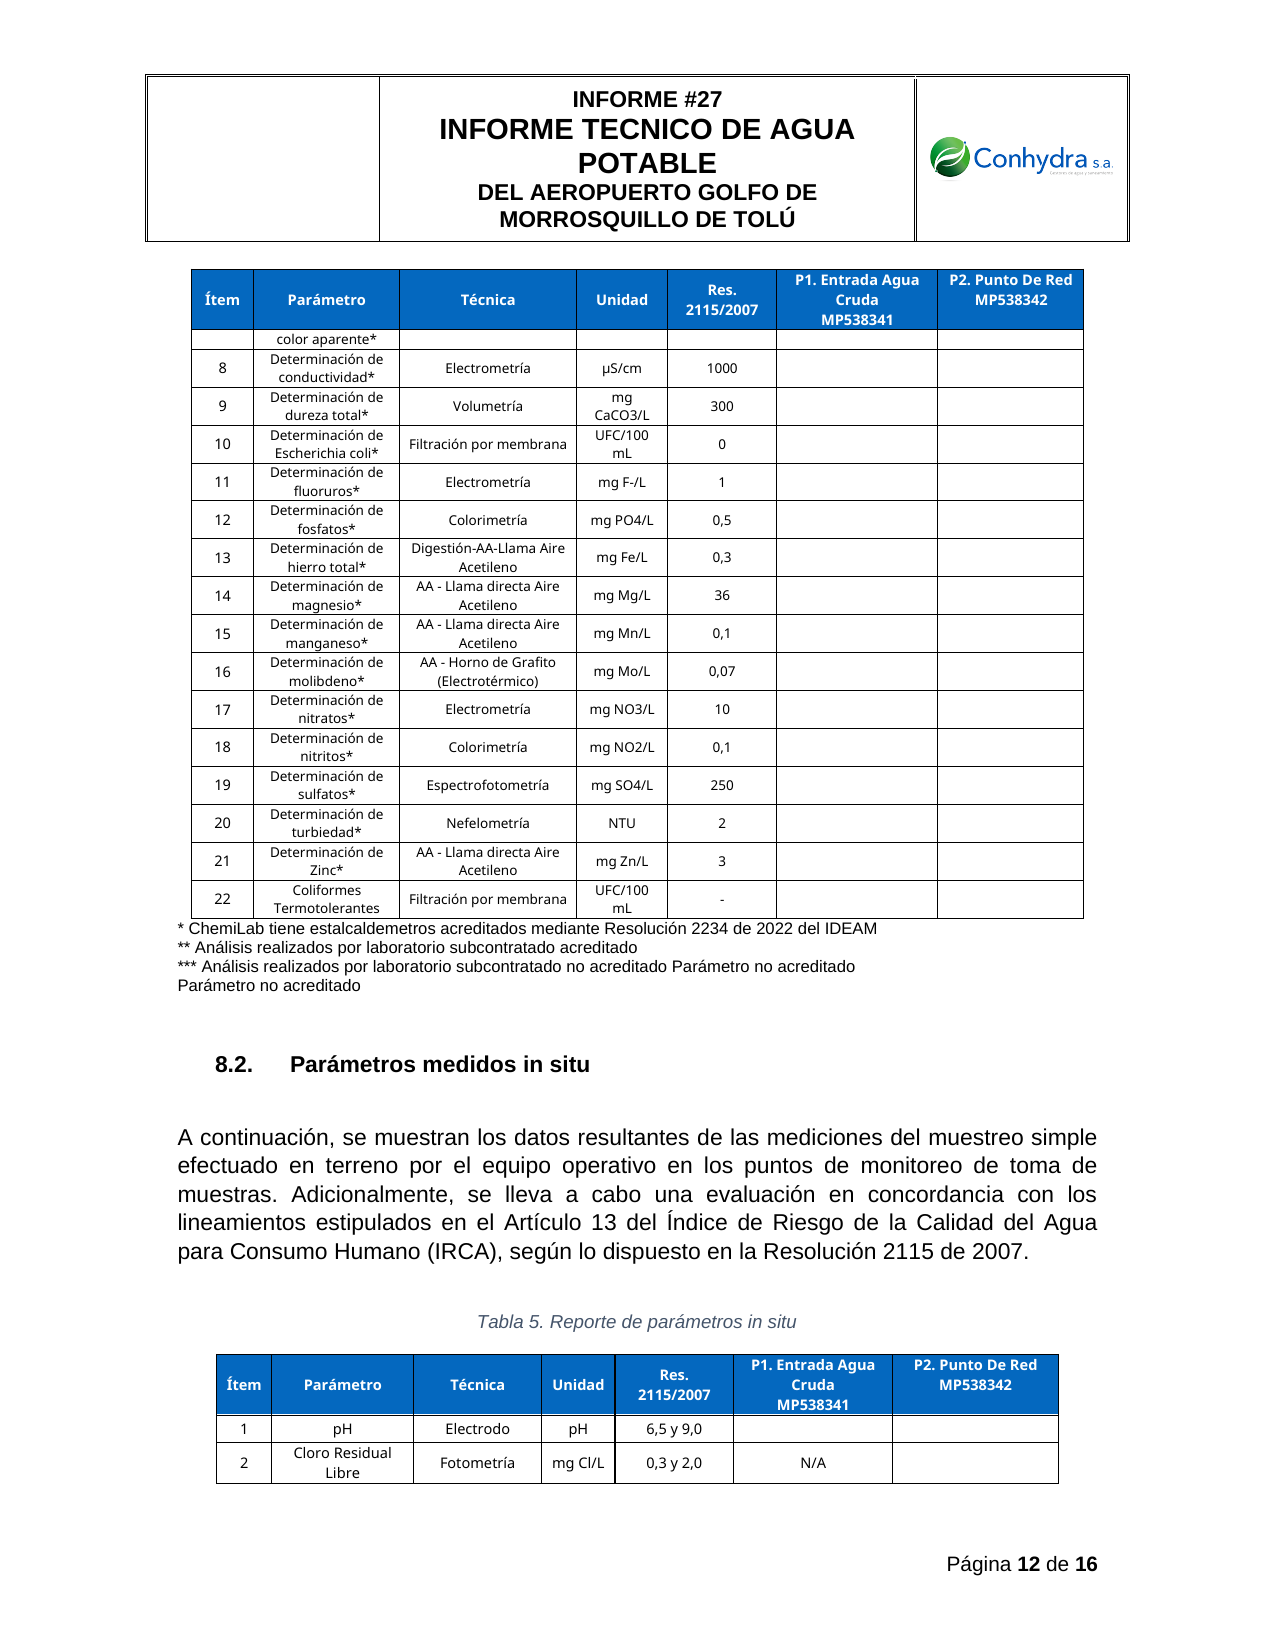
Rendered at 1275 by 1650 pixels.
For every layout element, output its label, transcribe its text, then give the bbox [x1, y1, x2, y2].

subtitle Parámetros medidos in situ [215, 1051, 1098, 1077]
table_header P1. Entrada Agua Cruda MP538341 [777, 270, 937, 329]
table_cell [938, 843, 1083, 879]
table_cell 14 [192, 577, 253, 614]
table_cell 10 [668, 691, 776, 728]
table_cell Electrodo [414, 1416, 541, 1442]
table_cell [938, 426, 1083, 462]
table_cell 2 [217, 1443, 271, 1482]
table_header P1. Entrada Agua Cruda MP538341 [734, 1355, 892, 1414]
table_cell mg SO4/L [577, 767, 667, 804]
table_cell 3 [668, 843, 776, 879]
table_cell AA - Horno de Grafito (Electrotérmico) [400, 653, 576, 690]
table_cell [777, 843, 937, 879]
table_cell 6,5 y 9,0 [616, 1416, 733, 1442]
table_cell Determinación de Zinc* [254, 843, 399, 879]
table_header Res. 2115/2007 [616, 1355, 733, 1414]
table_cell 300 [668, 388, 776, 424]
table_cell 0,07 [668, 653, 776, 690]
table_cell 1000 [668, 350, 776, 387]
table_cell NTU [577, 805, 667, 842]
table_cell [938, 653, 1083, 690]
table_cell Espectrofotometría [400, 767, 576, 804]
table_header Técnica [400, 270, 576, 329]
table_cell Determinación de molibdeno* [254, 653, 399, 690]
table_cell Determinación de hierro total* [254, 539, 399, 576]
table_cell 19 [192, 767, 253, 804]
table_cell 36 [668, 577, 776, 614]
table_cell [777, 881, 937, 917]
table_cell mg NO3/L [577, 691, 667, 728]
table_cell [893, 1416, 1058, 1442]
table_cell Fotometría [414, 1443, 541, 1482]
table_cell 0,3 [668, 539, 776, 576]
table_cell Determinación de dureza total* [254, 388, 399, 424]
table_cell Coliformes Termotolerantes [254, 881, 399, 917]
table_cell [938, 881, 1083, 917]
table_cell [938, 691, 1083, 728]
table_cell 2 [668, 805, 776, 842]
table_cell AA - Llama directa Aire Acetileno [400, 615, 576, 652]
table_cell [777, 691, 937, 728]
table_cell [938, 577, 1083, 614]
table_cell Determinación de turbiedad* [254, 805, 399, 842]
text Parámetro no acreditado [177, 976, 1098, 995]
table_cell Determinación de fosfatos* [254, 501, 399, 538]
table_cell [938, 388, 1083, 424]
table_cell mg Mn/L [577, 615, 667, 652]
text * ChemiLab tiene estalcaldemetros acreditados mediante Resolución 2234 de 2022 del IDEAM [177, 918, 1098, 938]
table_header P2. Punto De Red MP538342 [893, 1355, 1058, 1414]
table_header Ítem [217, 1355, 271, 1414]
table_cell 18 [192, 729, 253, 766]
table_header Unidad [577, 270, 667, 329]
table_cell [777, 729, 937, 766]
table_cell mg PO4/L [577, 501, 667, 538]
table_cell [938, 767, 1083, 804]
table_cell mg NO2/L [577, 729, 667, 766]
table_cell [777, 615, 937, 652]
table_cell [938, 615, 1083, 652]
table_cell [777, 805, 937, 842]
table_cell 11 [192, 464, 253, 500]
table_cell mg CaCO3/L [577, 388, 667, 424]
table_cell [938, 805, 1083, 842]
table_header Parámetro [272, 1355, 413, 1414]
table_cell Determinación de manganeso* [254, 615, 399, 652]
table_cell Nefelometría [400, 805, 576, 842]
table_cell mg Zn/L [577, 843, 667, 879]
table_cell [777, 350, 937, 387]
table_cell [938, 464, 1083, 500]
text Tabla 5. Reporte de parámetros in situ [177, 1311, 1098, 1333]
table_cell - [668, 881, 776, 917]
table_header Técnica [414, 1355, 541, 1414]
table_cell [777, 767, 937, 804]
table_header P2. Punto De Red MP538342 [938, 270, 1083, 329]
table_cell Filtración por membrana [400, 881, 576, 917]
table_cell 21 [192, 843, 253, 879]
table_cell [777, 501, 937, 538]
table_cell Determinación de color aparente* [254, 330, 399, 349]
table_cell mg Mo/L [577, 653, 667, 690]
picture [928, 133, 1115, 185]
table_cell pH [542, 1416, 614, 1442]
table_cell Volumetría [400, 388, 576, 424]
table_cell [938, 501, 1083, 538]
text *** Análisis realizados por laboratorio subcontratado no acreditado Parámetro no acreditado [177, 957, 1098, 976]
table_cell Determinación de conductividad* [254, 350, 399, 387]
table_cell mg Fe/L [577, 539, 667, 576]
table_cell 10 [192, 426, 253, 462]
table_cell Digestión-AA-Llama Aire Acetileno [400, 539, 576, 576]
table_cell 15 [192, 615, 253, 652]
table_cell [777, 577, 937, 614]
table_cell 1 [668, 464, 776, 500]
table_cell 7 [192, 330, 253, 349]
table_cell Determinación de fluoruros* [254, 464, 399, 500]
table_cell Colorimetría [400, 501, 576, 538]
table_cell [893, 1443, 1058, 1482]
table_cell [777, 388, 937, 424]
table_cell AA - Llama directa Aire Acetileno [400, 577, 576, 614]
table_cell Filtración por membrana [400, 426, 576, 462]
table_cell Colorimetría [400, 729, 576, 766]
table_cell Electrometría [400, 350, 576, 387]
table_cell mg Cl/L [542, 1443, 614, 1482]
table_cell UFC/100 mL [577, 426, 667, 462]
table_cell 0,1 [668, 615, 776, 652]
table_cell 13 [192, 539, 253, 576]
table_header Unidad [542, 1355, 614, 1414]
table_cell Electrometría [400, 464, 576, 500]
table_cell Determinación de magnesio* [254, 577, 399, 614]
table_cell 20 [192, 805, 253, 842]
table_cell AA - Llama directa Aire Acetileno [400, 843, 576, 879]
table_cell pH [272, 1416, 413, 1442]
table_cell Determinación de nitratos* [254, 691, 399, 728]
table_cell mg F-/L [577, 464, 667, 500]
text A continuación, se muestran los datos resultantes de las mediciones del muestreo simple efectuado en terreno por el equipo operativo en los puntos de monitoreo de toma de muestras. Adicionalmente, se lleva a cabo una evaluación en concordancia con los lineamientos estipulados en el Artículo 13 del Índice de Riesgo de la Calidad del Agua para Consumo Humano (IRCA), según lo dispuesto en la Resolución 2115 de 2007. [177, 1124, 1098, 1264]
table_cell [777, 426, 937, 462]
text ** Análisis realizados por laboratorio subcontratado acreditado [177, 938, 1098, 957]
table_cell 1 [217, 1416, 271, 1442]
table_cell [777, 330, 937, 349]
table_cell 250 [668, 767, 776, 804]
table_header Res. 2115/2007 [668, 270, 776, 329]
table_cell 16 [192, 653, 253, 690]
table_cell Cloro Residual Libre [272, 1443, 413, 1482]
table_cell 9 [192, 388, 253, 424]
table_cell Determinación de Escherichia coli* [254, 426, 399, 462]
table_cell Determinación de sulfatos* [254, 767, 399, 804]
table_cell [938, 539, 1083, 576]
table_cell N/A [734, 1443, 892, 1482]
table_cell 12 [192, 501, 253, 538]
table_cell [938, 729, 1083, 766]
table_cell Determinación de nitritos* [254, 729, 399, 766]
table_cell 0 [668, 426, 776, 462]
table_header Parámetro [254, 270, 399, 329]
table_cell [938, 350, 1083, 387]
table_cell Visual [400, 330, 576, 349]
table_cell [777, 464, 937, 500]
table_cell UFC/100 mL [577, 881, 667, 917]
table_cell 15 [668, 330, 776, 349]
table_cell 8 [192, 350, 253, 387]
table_cell [777, 653, 937, 690]
table_cell Electrometría [400, 691, 576, 728]
table_cell [734, 1416, 892, 1442]
table_cell 22 [192, 881, 253, 917]
table_cell 0,5 [668, 501, 776, 538]
table_cell mg Mg/L [577, 577, 667, 614]
table_header Ítem [192, 270, 253, 329]
table_cell UPC [577, 330, 667, 349]
table_cell 0,3 y 2,0 [616, 1443, 733, 1482]
table_cell [938, 330, 1083, 349]
table_cell 17 [192, 691, 253, 728]
table_cell µS/cm [577, 350, 667, 387]
table_cell [777, 539, 937, 576]
table_cell 0,1 [668, 729, 776, 766]
